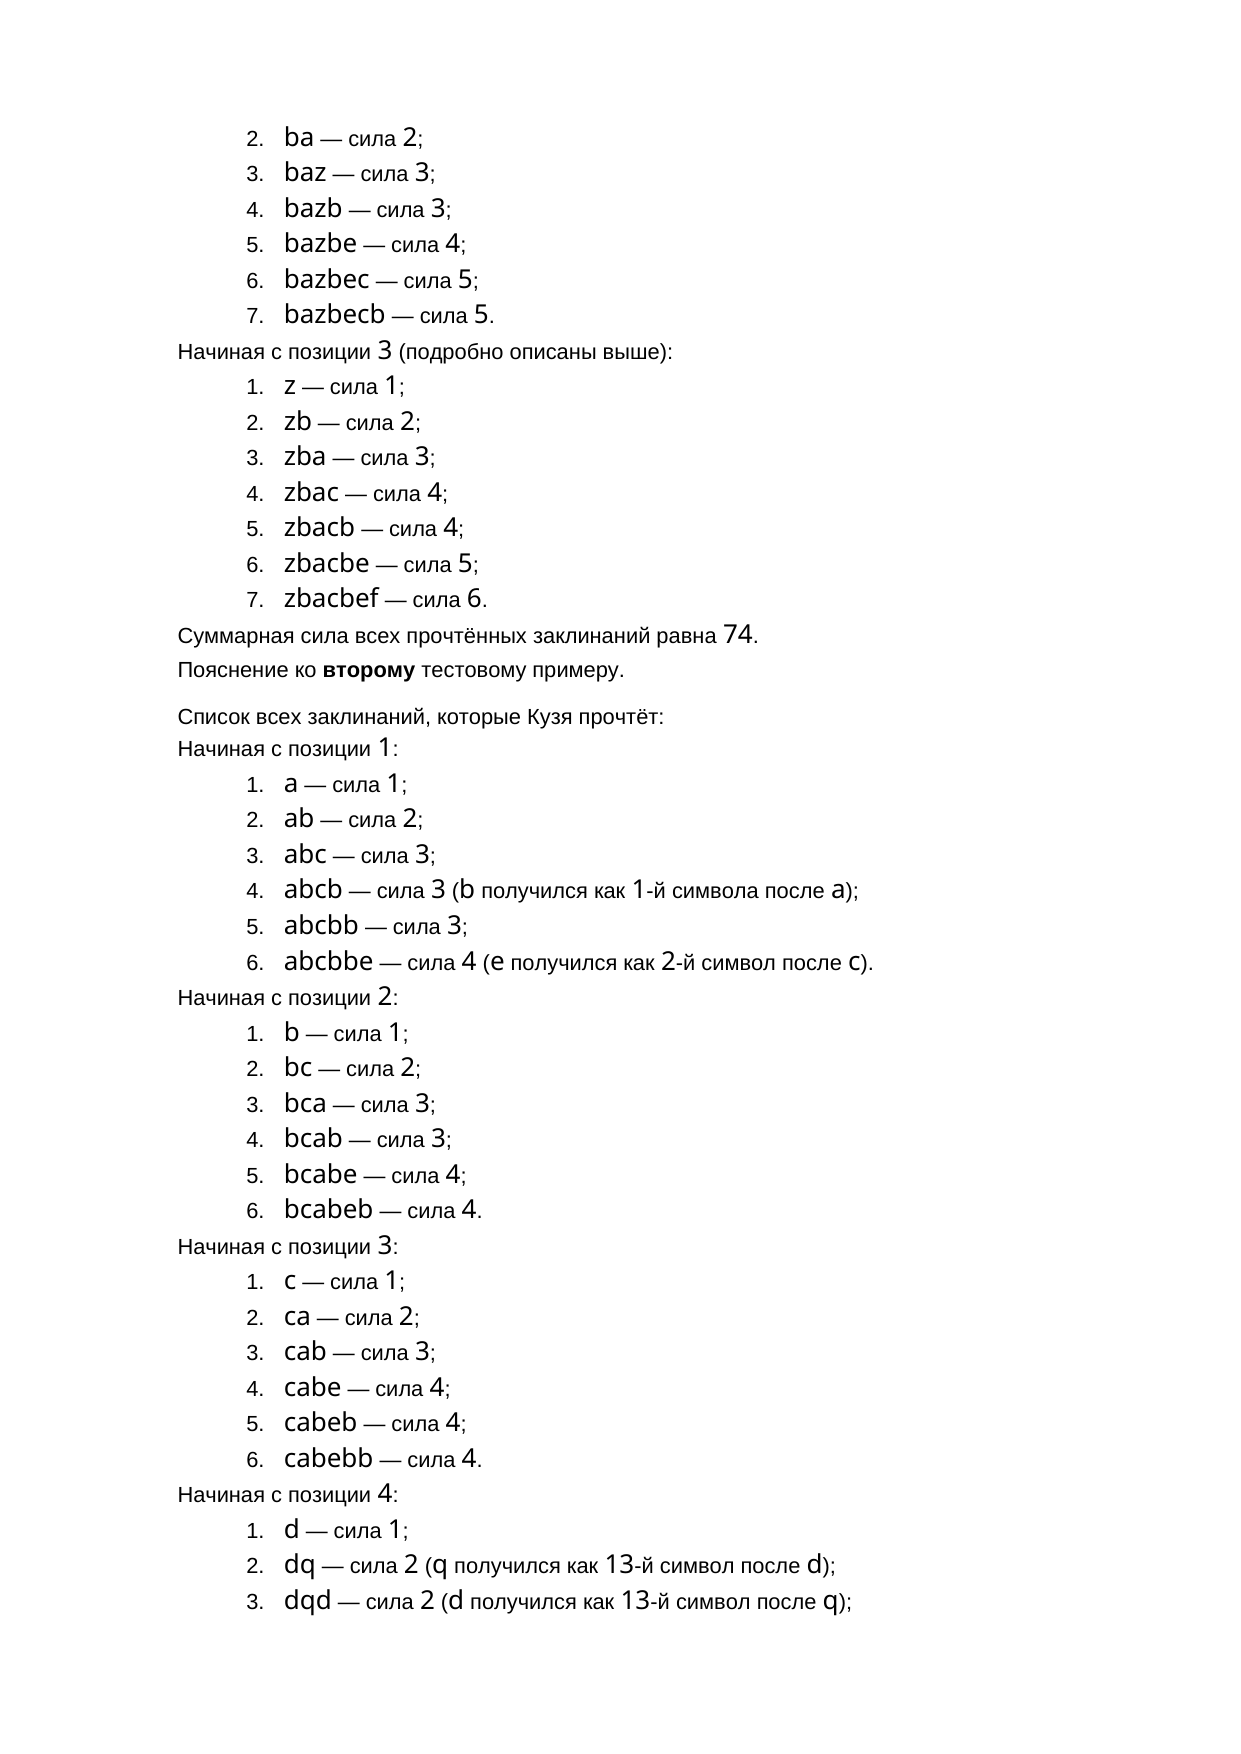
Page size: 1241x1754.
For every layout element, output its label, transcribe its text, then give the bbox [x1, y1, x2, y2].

list c — сила 1; [246, 1262, 1152, 1297]
list bazb — сила 3; [246, 189, 1152, 225]
list abcb — сила 3 (b получился как 1-й символа после a); [246, 871, 1152, 907]
list bc — сила 2; [246, 1049, 1152, 1084]
list bcabe — сила 4; [246, 1155, 1152, 1191]
list abcbbe — сила 4 (e получился как 2-й символ после c). [246, 942, 1152, 978]
list b — сила 1; [246, 1013, 1152, 1049]
text Начиная с позиции 2: [177, 978, 1152, 1013]
list a — сила 1; [246, 764, 1152, 800]
list zbacb — сила 4; [246, 509, 1152, 544]
list bazbec — сила 5; [246, 260, 1152, 296]
list abcbb — сила 3; [246, 907, 1152, 942]
list baz — сила 3; [246, 154, 1152, 189]
list ba — сила 2; [246, 118, 1152, 154]
list zba — сила 3; [246, 438, 1152, 473]
list bazbecb — сила 5. [246, 296, 1152, 331]
list ca — сила 2; [246, 1297, 1152, 1333]
list d — сила 1; [246, 1511, 1152, 1546]
list zbacbe — сила 5; [246, 544, 1152, 580]
text Начиная с позиции 4: [177, 1475, 1152, 1511]
list cab — сила 3; [246, 1333, 1152, 1368]
list cabebb — сила 4. [246, 1439, 1152, 1475]
list zbacbef — сила 6. [246, 580, 1152, 615]
text Список всех заклинаний, которые Кузя прочтёт: [177, 698, 1152, 729]
list dqd — сила 2 (d получился как 13-й символ после q); [246, 1582, 1152, 1617]
list z — сила 1; [246, 367, 1152, 402]
list cabe — сила 4; [246, 1368, 1152, 1404]
list bazbe — сила 4; [246, 225, 1152, 260]
text Начиная с позиции 3: [177, 1226, 1152, 1262]
list bcab — сила 3; [246, 1120, 1152, 1155]
list cabeb — сила 4; [246, 1404, 1152, 1439]
text Начиная с позиции 3 (подробно описаны выше): [177, 331, 1152, 367]
list zbac — сила 4; [246, 473, 1152, 509]
list bca — сила 3; [246, 1084, 1152, 1120]
text Пояснение ко второму тестовому примеру. [177, 651, 1152, 682]
text Суммарная сила всех прочтённых заклинаний равна 74. [177, 615, 1152, 651]
list bcabeb — сила 4. [246, 1191, 1152, 1226]
text Начиная с позиции 1: [177, 729, 1152, 764]
list dq — сила 2 (q получился как 13-й символ после d); [246, 1546, 1152, 1582]
list ab — сила 2; [246, 800, 1152, 836]
list abc — сила 3; [246, 836, 1152, 871]
list zb — сила 2; [246, 402, 1152, 438]
